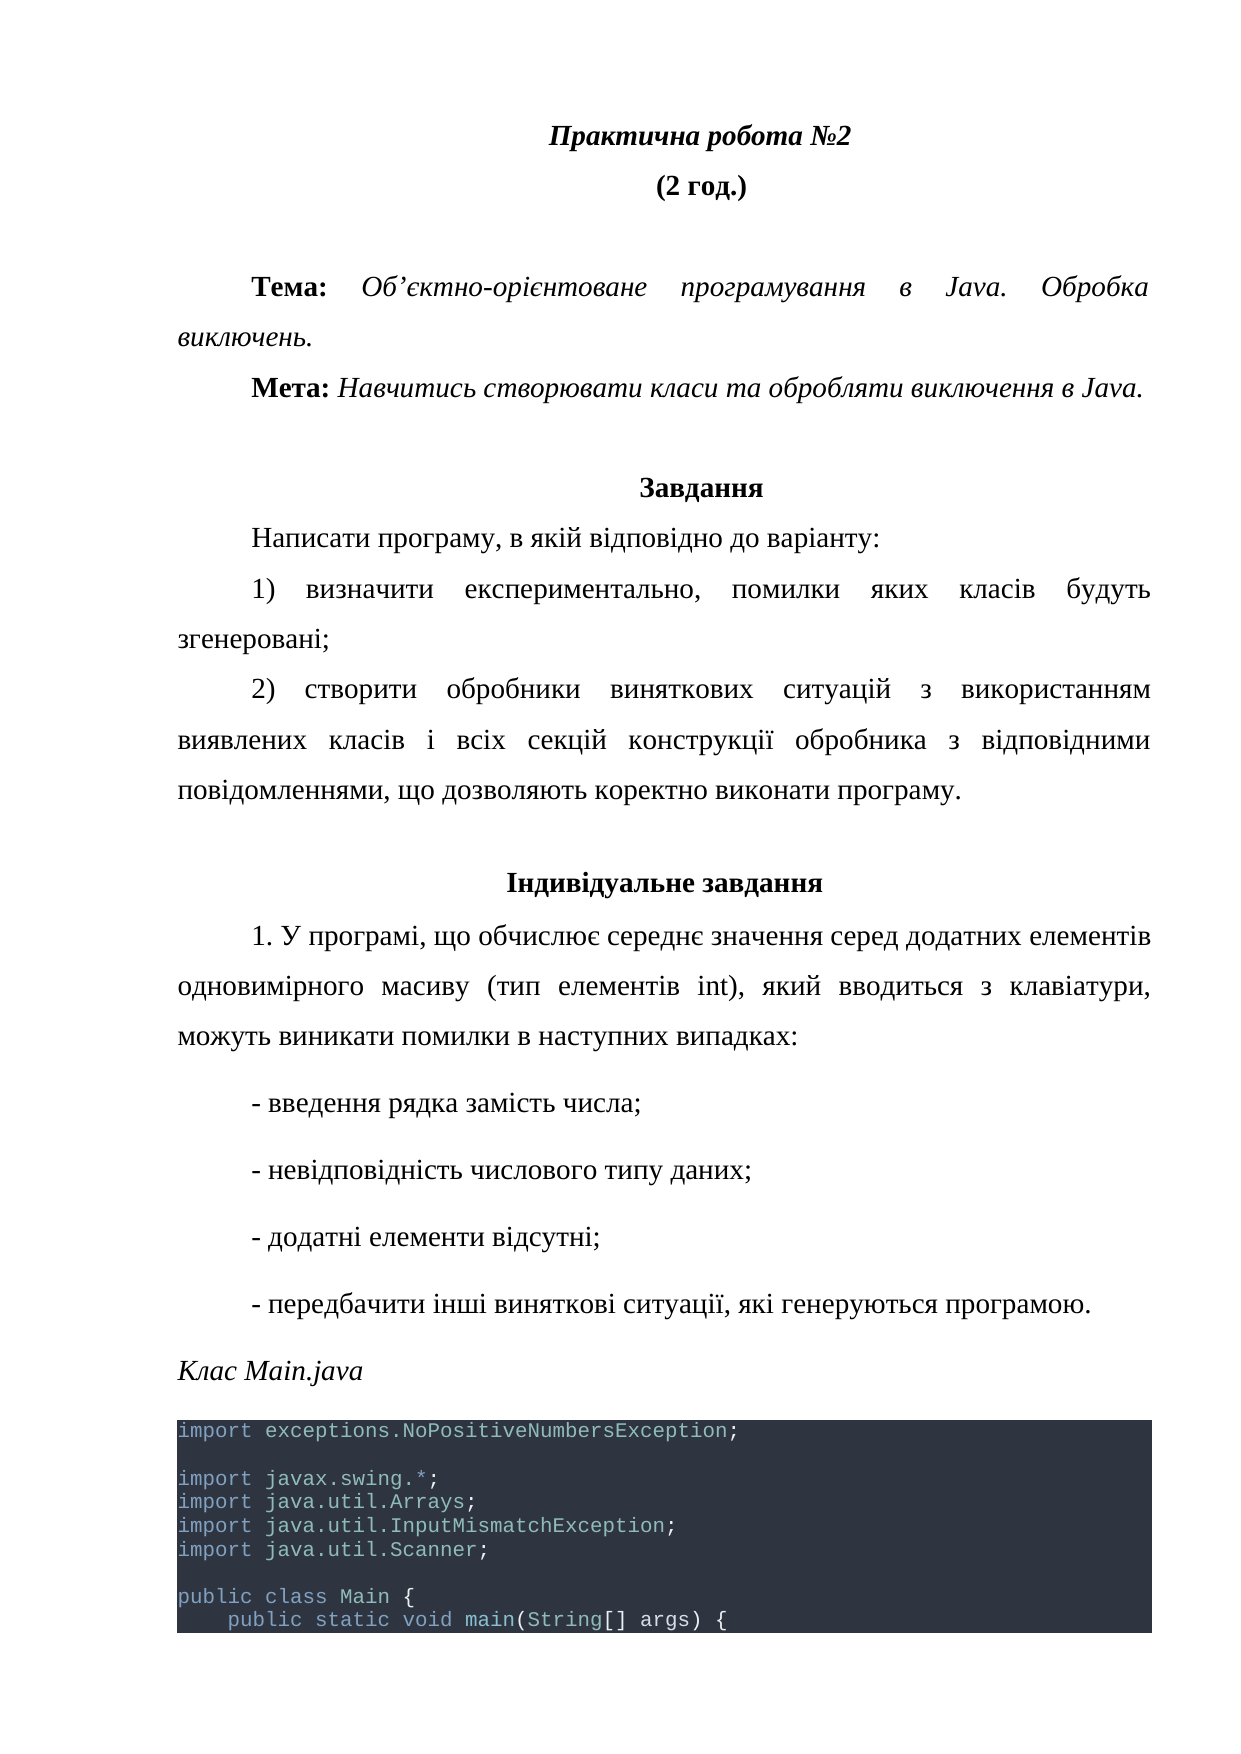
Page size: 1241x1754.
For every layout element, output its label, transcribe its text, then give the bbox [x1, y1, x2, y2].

text 1. У програмі, що обчислює середнє значення серед додатних елементів одновимірного масиву (тип елементів int), який вводиться з клавіатури, можуть виникати помилки в наступних випадках: [177, 918, 1152, 1052]
text Завдання [177, 470, 1152, 504]
text 2) створити обробники виняткових ситуацій з використанням виявлених класів і всіх секцій конструкції обробника з відповідними повідомленнями, що дозволяють коректно виконати програму. [177, 672, 1152, 806]
text - додатні елементи відсутні; [177, 1219, 1152, 1253]
text Індивідуальне завдання [177, 866, 1152, 899]
text Клас Main.java [177, 1353, 1152, 1387]
text (2 год.) [177, 168, 1152, 202]
text Написати програму, в якій відповідно до варіанту: [177, 521, 1152, 554]
text - невідповідність числового типу даних; [177, 1152, 1152, 1186]
text Практична робота №2 [177, 118, 1152, 152]
text Мета: Навчитись створювати класи та обробляти виключення в Java. [177, 370, 1152, 403]
text Тема: Об’єктно-орієнтоване програмування в Java. Обробка виключень. [177, 269, 1152, 353]
text - введення рядка замість числа; [177, 1085, 1152, 1119]
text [177, 1420, 1152, 1633]
text - передбачити інші виняткові ситуації, які генеруються програмою. [177, 1286, 1152, 1320]
text 1) визначити експериментально, помилки яких класів будуть згенеровані; [177, 571, 1152, 655]
